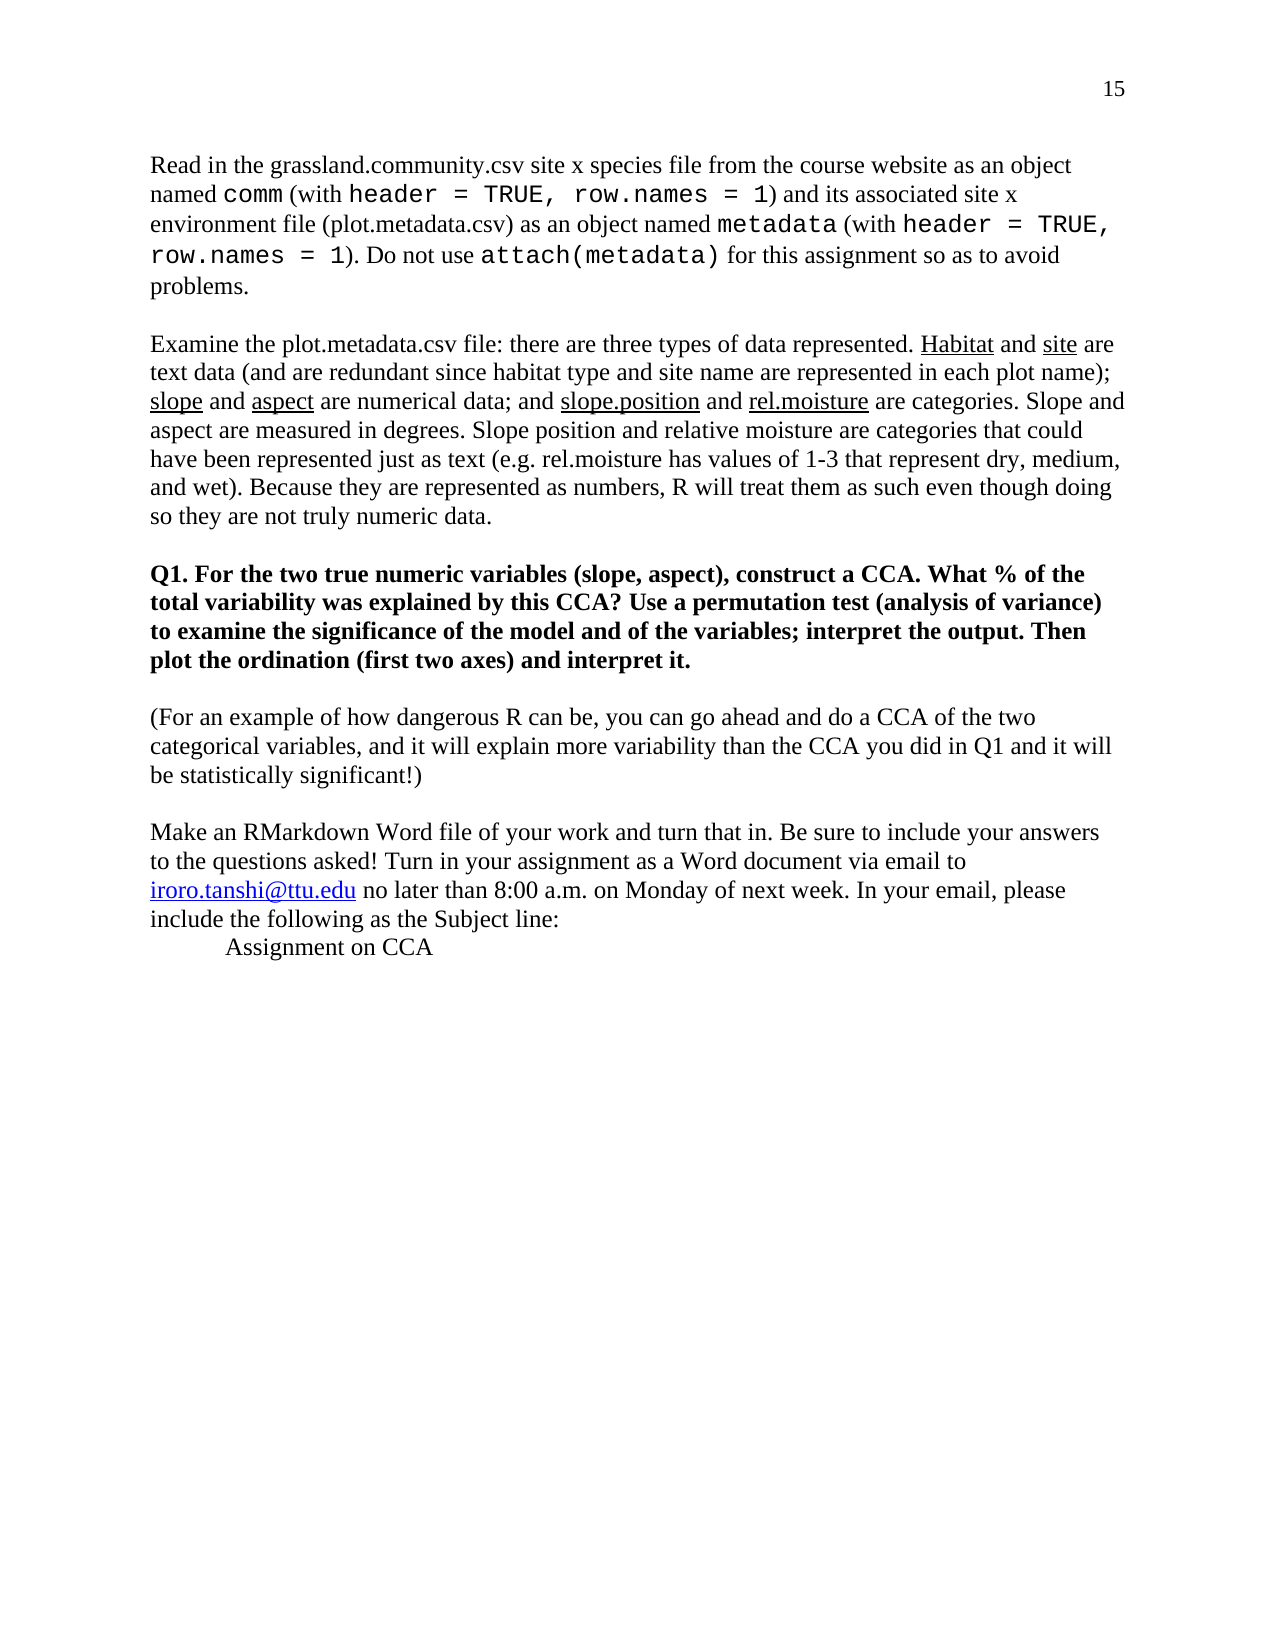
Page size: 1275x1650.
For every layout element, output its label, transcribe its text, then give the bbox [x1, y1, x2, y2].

text (For an example of how dangerous R can be, you can go ahead and do a CCA of the two categorical variables, and it will explain more variability than the CCA you did in Q1 and it will be statistically significant!) [150, 702, 1125, 789]
text Make an RMarkdown Word file of your work and turn that in. Be sure to include your answers to the questions asked! Turn in your assignment as a Word document via email to iroro.tanshi@ttu.edu no later than 8:00 a.m. on Monday of next week. In your email, please include the following as the Subject line: [150, 817, 1125, 932]
text Q1. For the two true numeric variables (slope, aspect), construct a CCA. What % of the total variability was explained by this CCA? Use a permutation test (analysis of variance) to examine the significance of the model and of the variables; interpret the output. Then plot the ordination (first two axes) and interpret it. [150, 559, 1125, 674]
text Examine the plot.metadata.csv file: there are three types of data represented. Habitat and site are text data (and are redundant since habitat type and site name are represented in each plot name); slope and aspect are numerical data; and slope.position and rel.moisture are categories. Slope and aspect are measured in degrees. Slope position and relative moisture are categories that could have been represented just as text (e.g. rel.moisture has values of 1-3 that represent dry, medium, and wet). Because they are represented as numbers, R will treat them as such even though doing so they are not truly numeric data. [150, 329, 1125, 386]
text Examine the plot.metadata.csv file: there are three types of data represented. Habitat and site are text data (and are redundant since habitat type and site name are represented in each plot name); slope and aspect are numerical data; and slope.position and rel.moisture are categories. Slope and aspect are measured in degrees. Slope position and relative moisture are categories that could have been represented just as text (e.g. rel.moisture has values of 1-3 that represent dry, medium, and wet). Because they are represented as numbers, R will treat them as such even though doing so they are not truly numeric data. [150, 415, 1125, 530]
text Read in the grassland.community.csv site x species file from the course website as an object named comm (with header = TRUE, row.names = 1) and its associated site x environment file (plot.metadata.csv) as an object named metadata (with header = TRUE, row.names = 1). Do not use attach(metadata) for this assignment so as to avoid problems. [150, 150, 1125, 300]
text Assignment on CCA [150, 932, 1125, 961]
